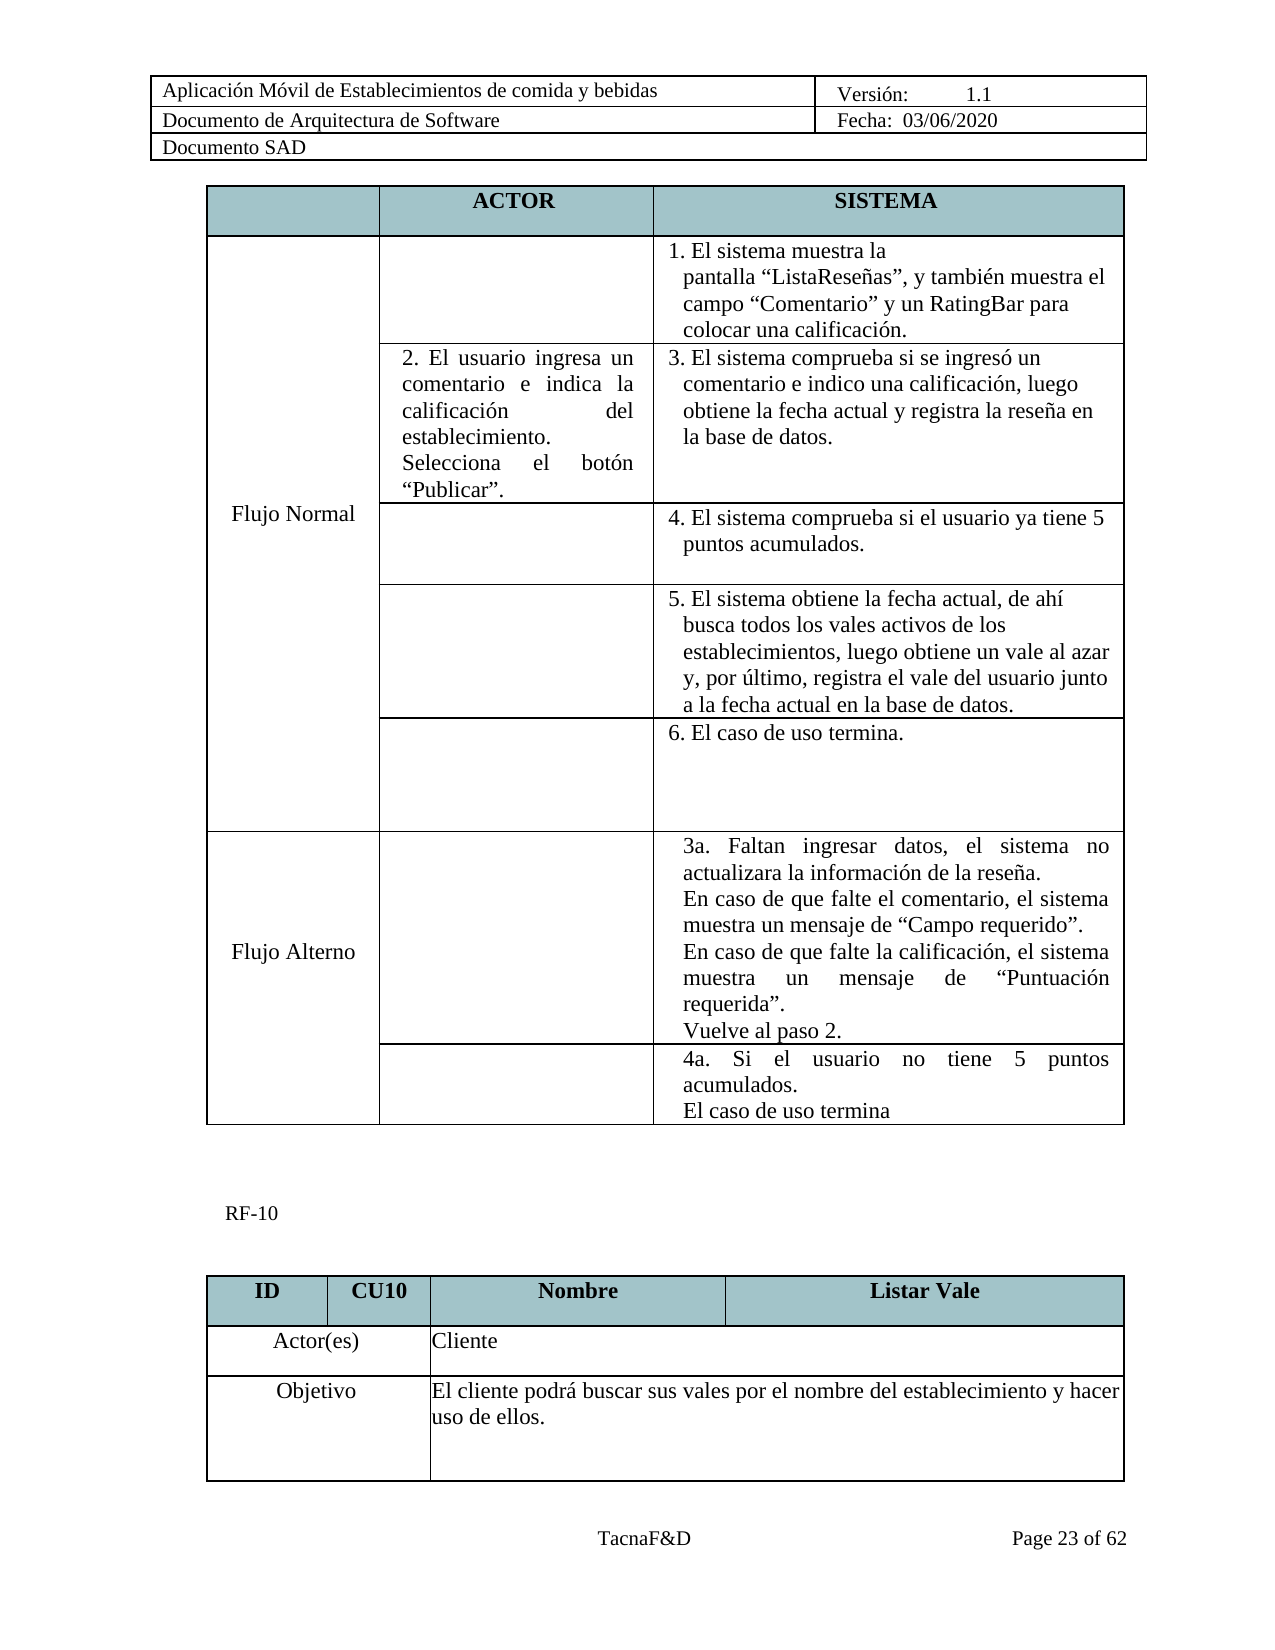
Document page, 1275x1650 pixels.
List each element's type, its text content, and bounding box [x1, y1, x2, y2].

table_cell 3a. Faltan ingresar datos, el sistema no actualizara la información de la reseña. En caso de que falte el comentario, el sistema muestra un mensaje de “Campo requerido”. En caso de que falte la calificación, el sistema muestra un mensaje de “Puntuación requerida”. Vuelve al paso 2. [654, 832, 1123, 1043]
table_header CU10 [328, 1277, 430, 1325]
table_cell [380, 719, 653, 831]
table_cell El cliente podrá buscar sus vales por el nombre del establecimiento y hacer uso de ellos. [431, 1377, 1123, 1480]
text RF-10 [225, 1200, 1125, 1225]
table_header Nombre [431, 1277, 725, 1325]
table_header Listar Vale [726, 1277, 1123, 1325]
table_cell 2. El usuario ingresa un comentario e indica la calificación del establecimiento. Selecciona el botón “Publicar”. [380, 344, 653, 502]
table_cell 1. El sistema muestra la pantalla “ListaReseñas”, y también muestra el campo “Comentario” y un RatingBar para colocar una calificación. [654, 237, 1123, 342]
table_cell [380, 237, 653, 342]
table_cell Flujo Alterno [208, 832, 379, 1124]
table_cell [380, 1045, 653, 1124]
table_cell Actor(es) [208, 1327, 430, 1375]
table_cell [380, 504, 653, 584]
table_cell SISTEMA [654, 187, 1123, 235]
table_cell ACTOR [380, 187, 653, 235]
table_cell [380, 832, 653, 1043]
table_header ID [208, 1277, 327, 1325]
table_cell 5. El sistema obtiene la fecha actual, de ahí busca todos los vales activos de los establecimientos, luego obtiene un vale al azar y, por último, registra el vale del usuario junto a la fecha actual en la base de datos. [654, 585, 1123, 717]
table_cell 6. El caso de uso termina. [654, 719, 1123, 831]
table_cell [208, 187, 379, 235]
table_cell Flujo Normal [208, 237, 379, 831]
table_cell 3. El sistema comprueba si se ingresó un comentario e indico una calificación, luego obtiene la fecha actual y registra la reseña en la base de datos. [654, 344, 1123, 502]
table_cell 4a. Si el usuario no tiene 5 puntos acumulados. El caso de uso termina [654, 1045, 1123, 1124]
table_cell 4. El sistema comprueba si el usuario ya tiene 5 puntos acumulados. [654, 504, 1123, 584]
table_cell Objetivo [208, 1377, 430, 1480]
table_cell Cliente [431, 1327, 1123, 1375]
table_cell [380, 585, 653, 717]
